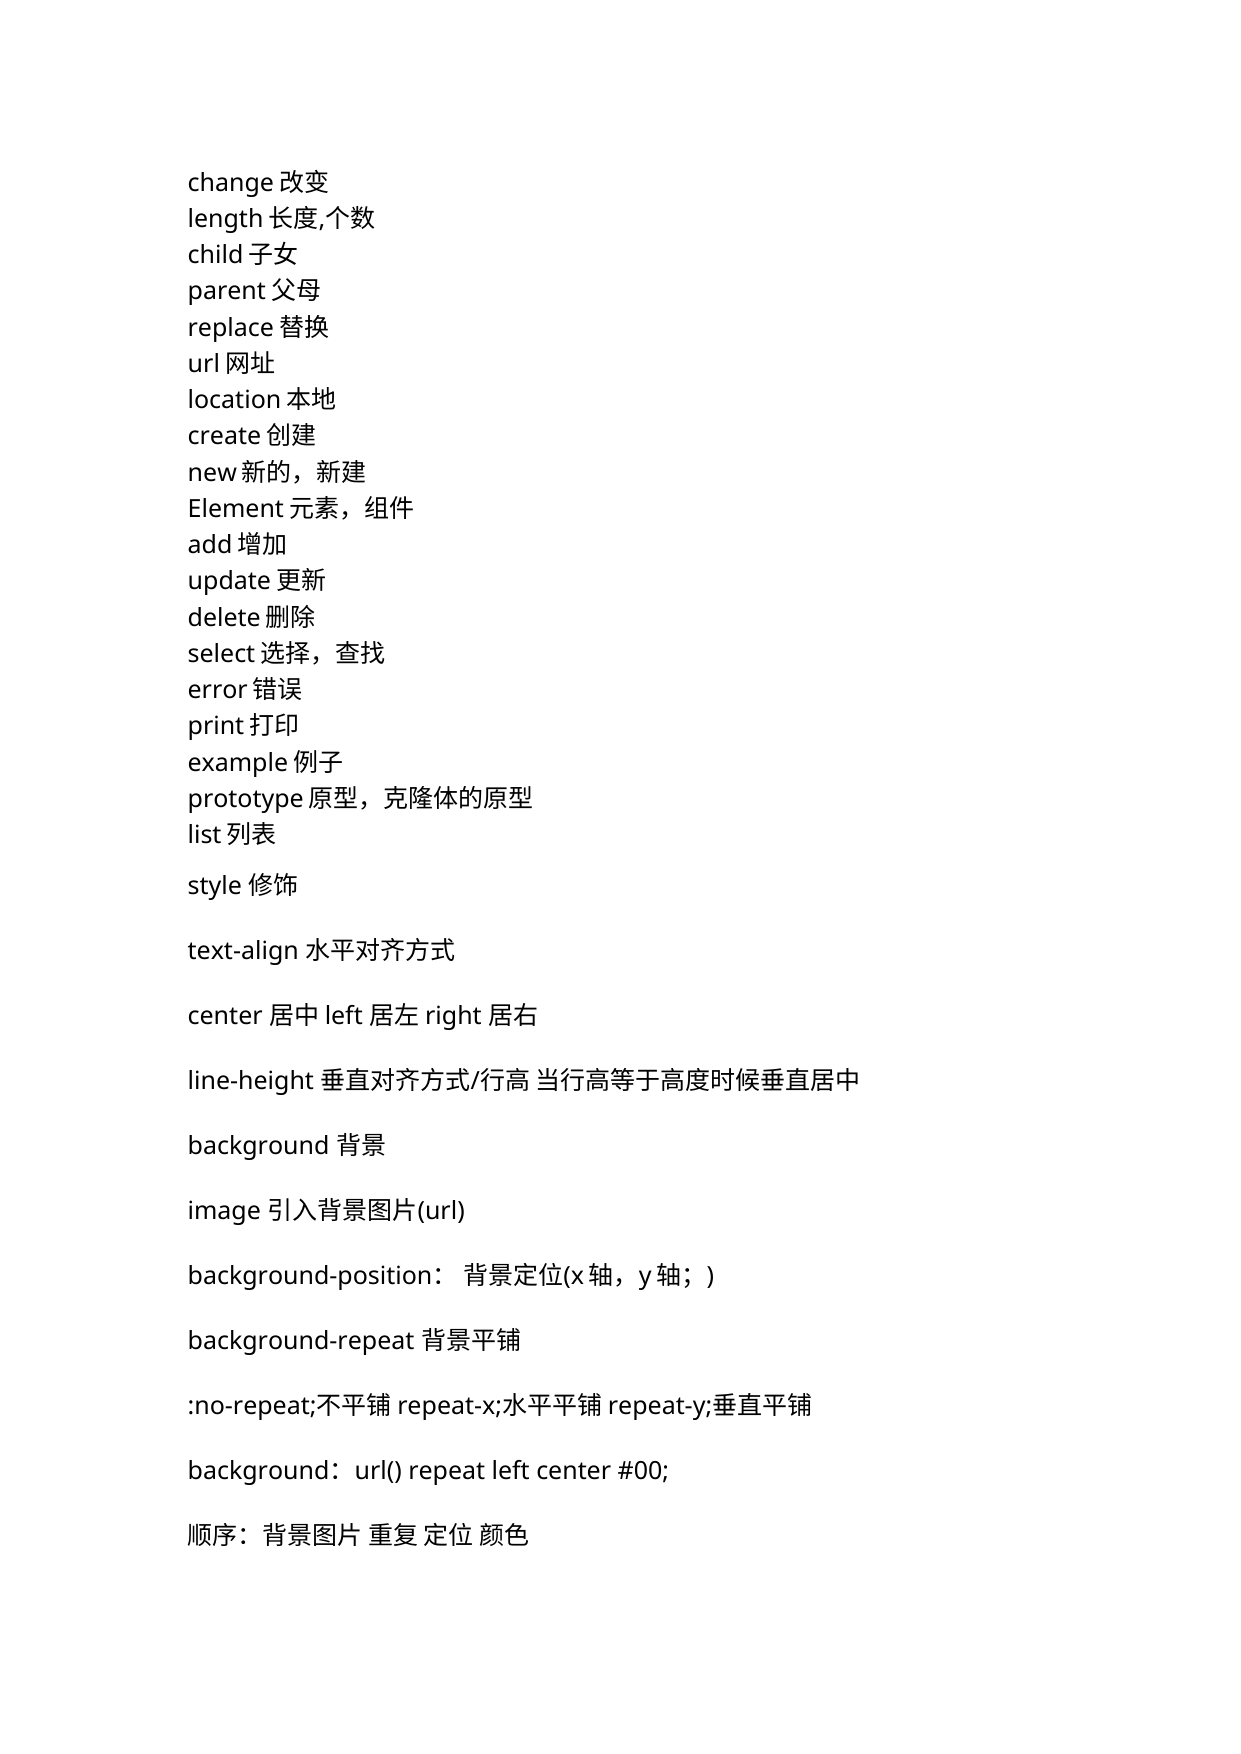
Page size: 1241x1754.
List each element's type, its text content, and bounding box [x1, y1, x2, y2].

text update更新 [187, 561, 1053, 597]
text new新的，新建 [187, 452, 1053, 488]
text example例子 [187, 742, 1053, 778]
text location本地 [187, 379, 1053, 416]
text add增加 [187, 524, 1053, 561]
text child子女 [187, 234, 1053, 271]
text create创建 [187, 416, 1053, 452]
text list列表 [187, 814, 1053, 851]
text select选择，查找 [187, 633, 1053, 669]
text replace替换 [187, 307, 1053, 343]
text url网址 [187, 343, 1053, 379]
text length长度,个数 [187, 198, 1053, 234]
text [187, 916, 1053, 1566]
text prototype原型，克隆体的原型 [187, 778, 1053, 814]
text error错误 [187, 669, 1053, 706]
text delete删除 [187, 597, 1053, 633]
text print打印 [187, 706, 1053, 742]
text Element元素，组件 [187, 488, 1053, 524]
text change改变 [187, 162, 1053, 198]
text style 修饰 [187, 851, 1053, 916]
text parent父母 [187, 271, 1053, 307]
